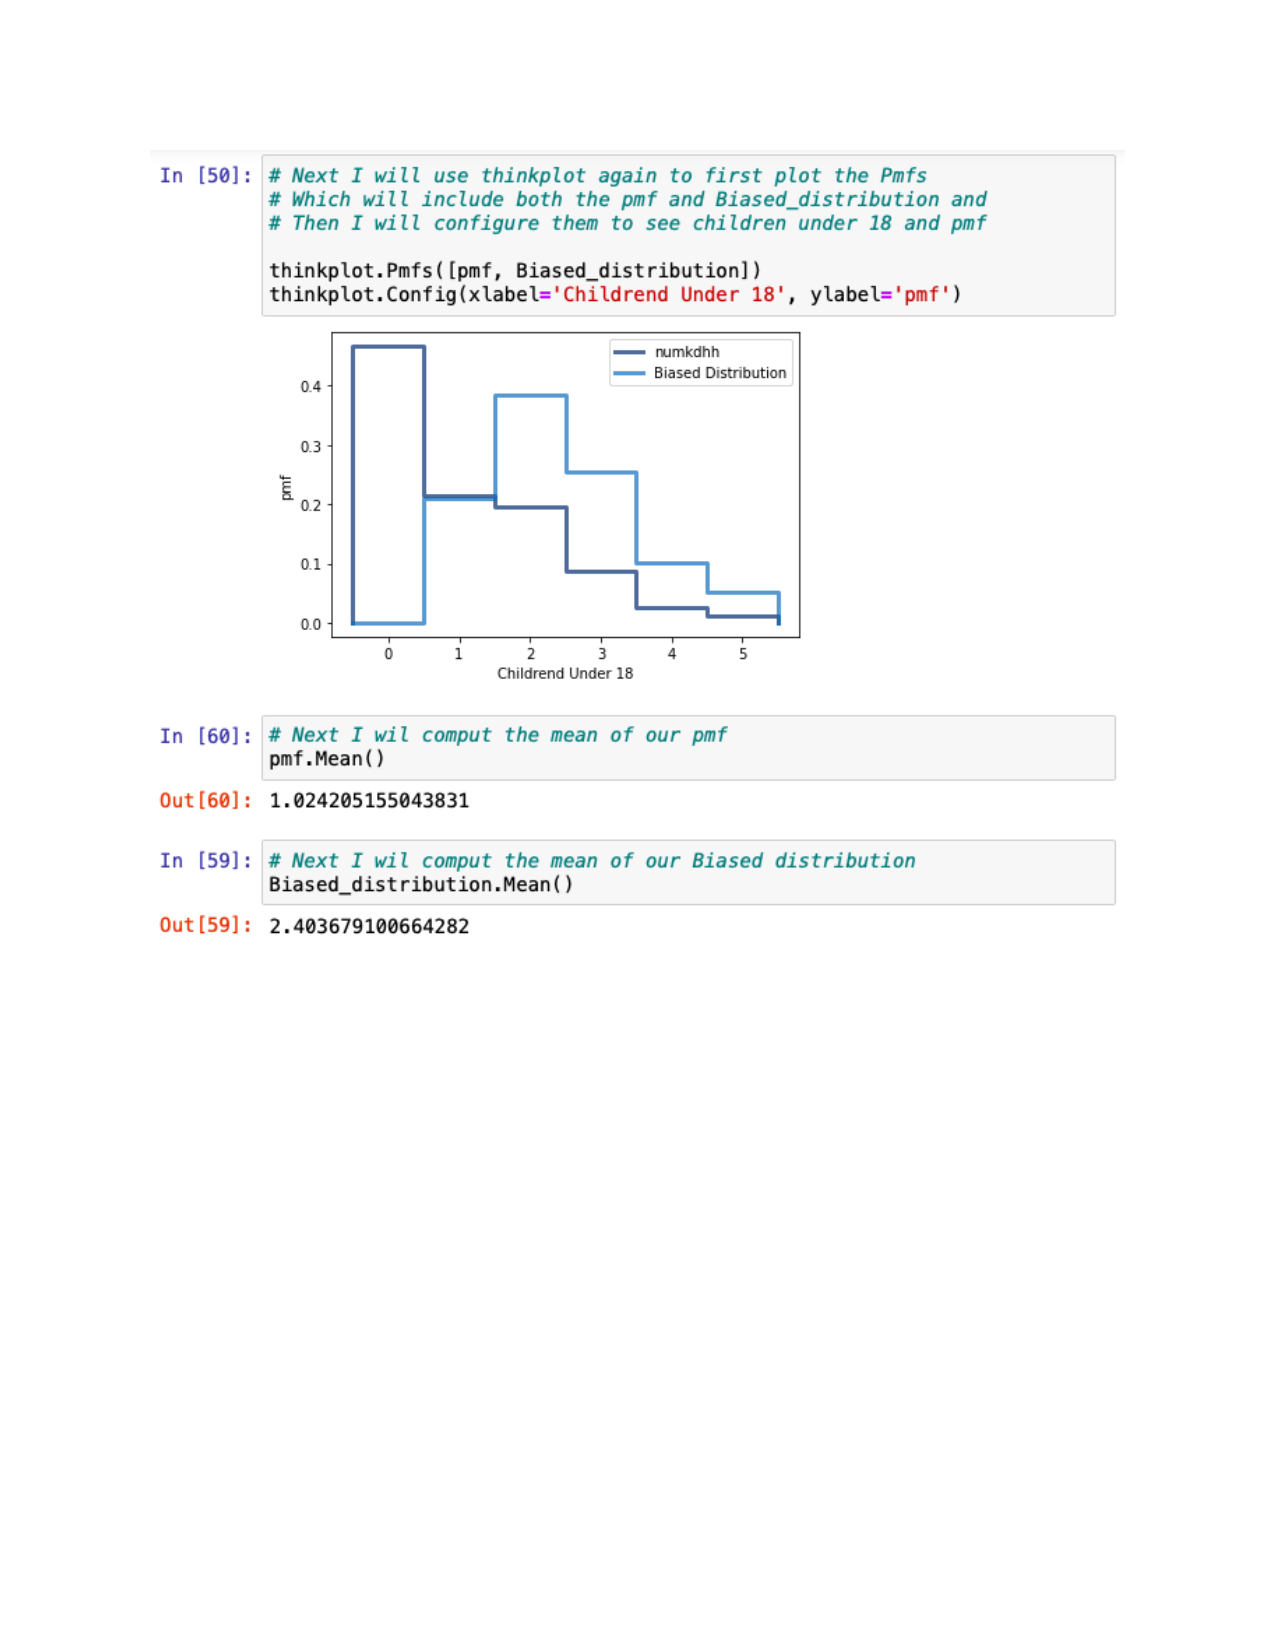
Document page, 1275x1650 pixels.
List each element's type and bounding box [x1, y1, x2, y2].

picture [150, 150, 1125, 946]
